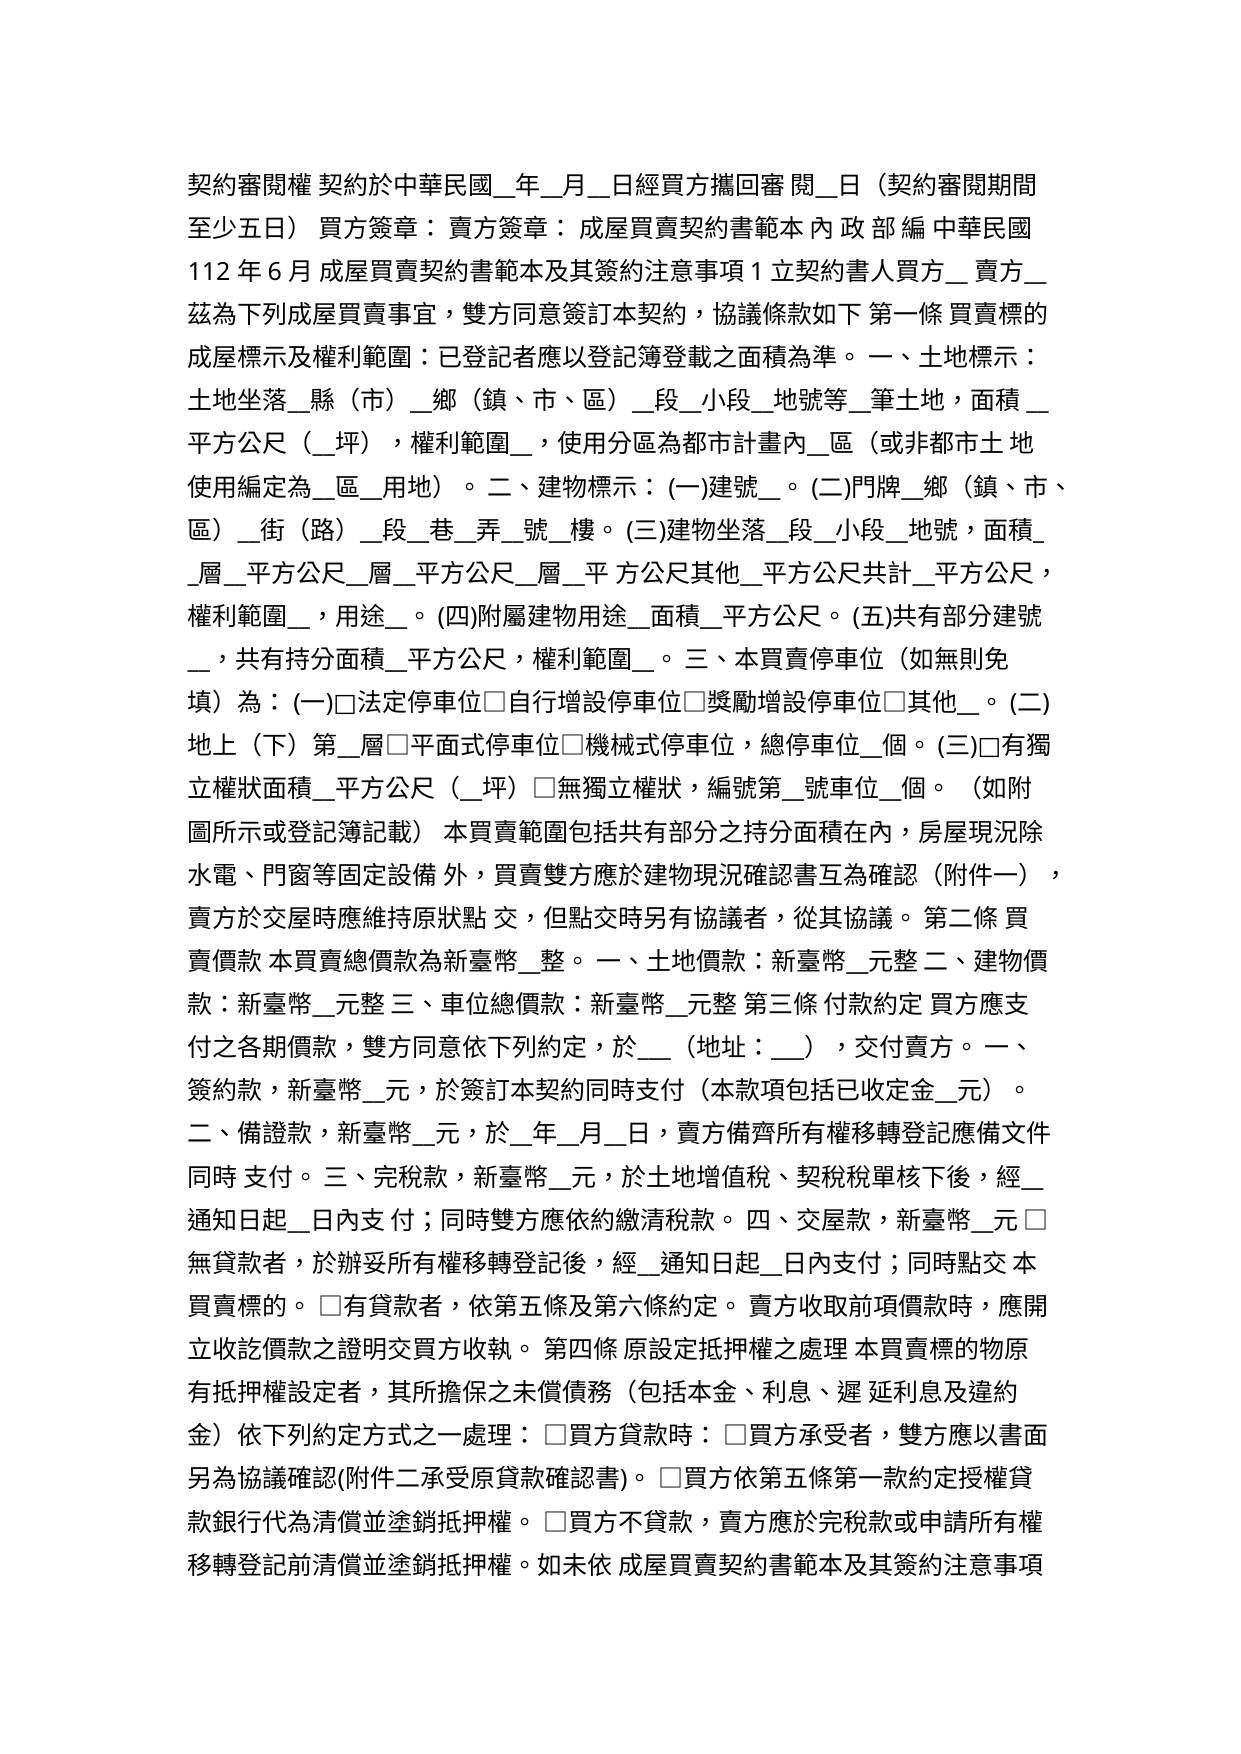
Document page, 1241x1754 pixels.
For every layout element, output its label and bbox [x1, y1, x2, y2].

text [187, 164, 1053, 1582]
